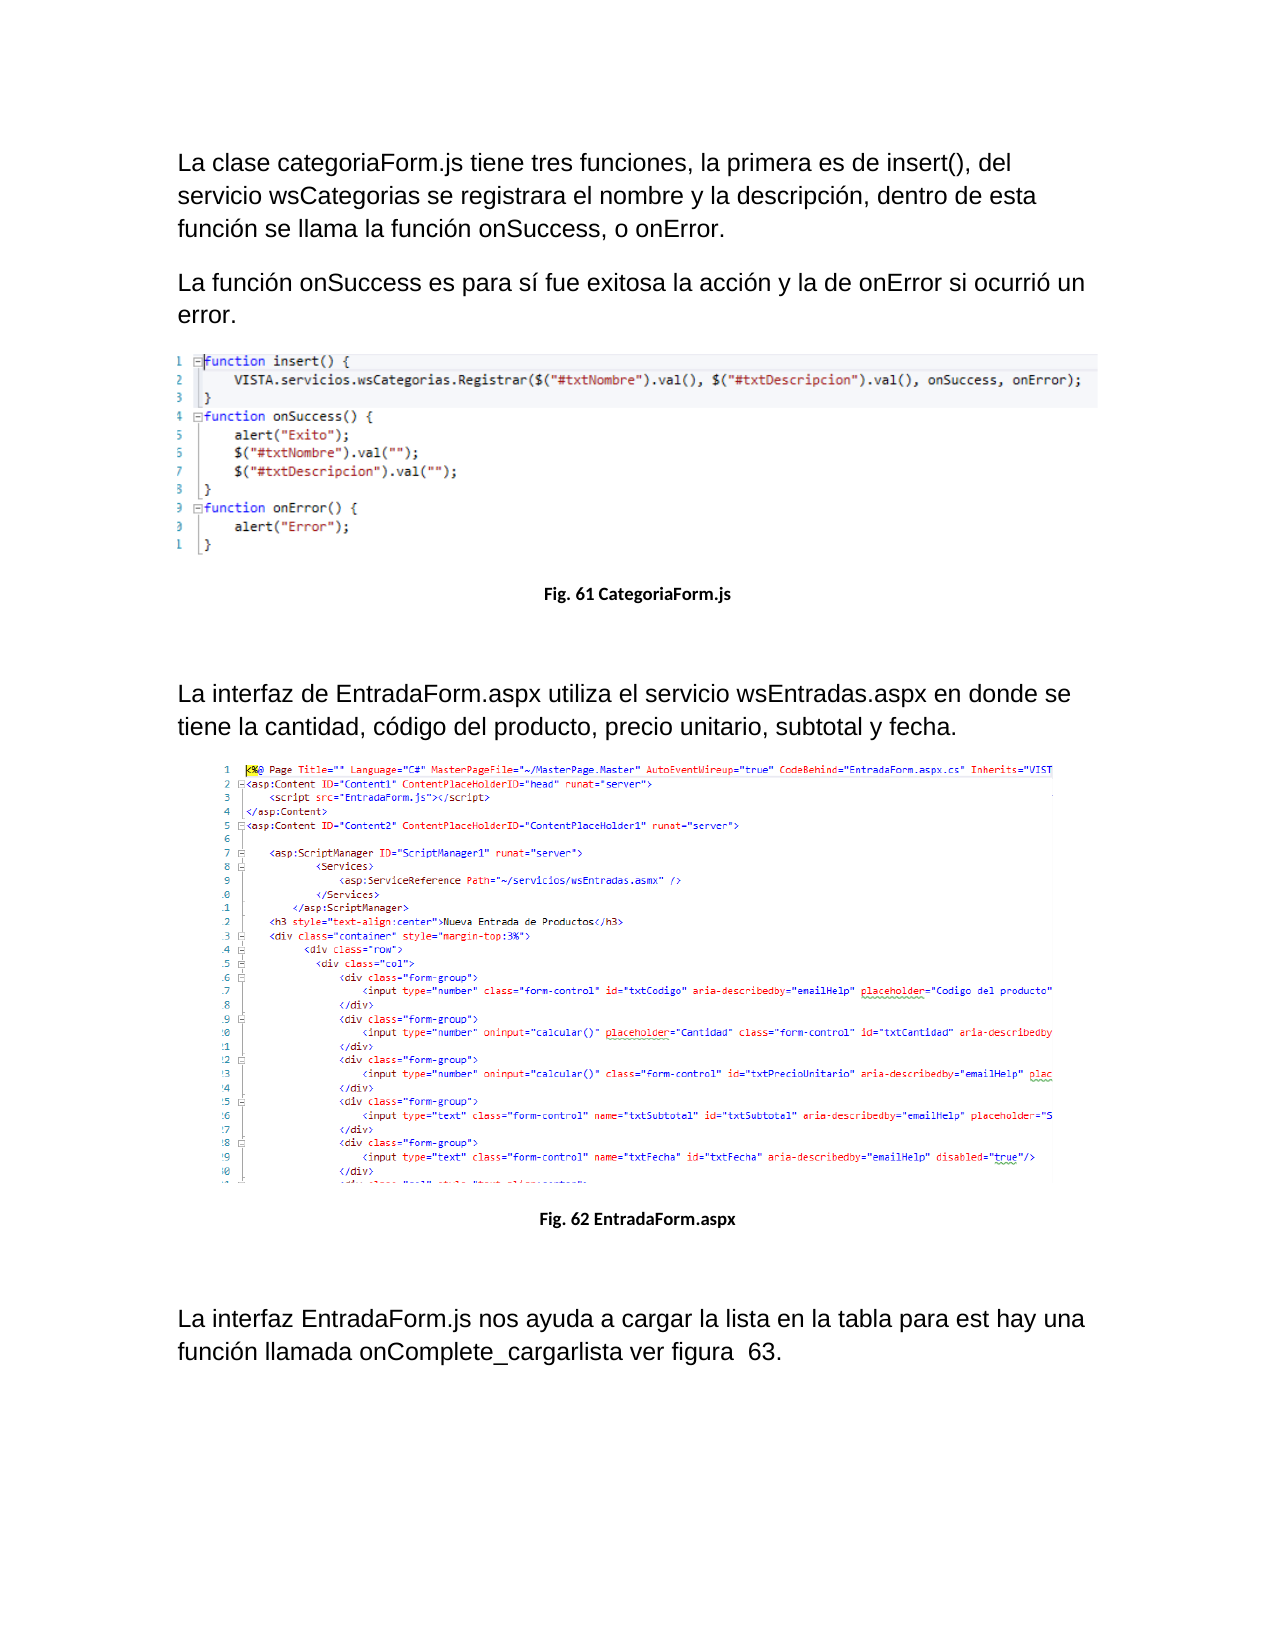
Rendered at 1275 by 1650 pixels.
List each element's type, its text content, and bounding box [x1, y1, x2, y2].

text La clase categoriaForm.js tiene tres funciones, la primera es de insert(), del servicio wsCategorias se registrara el nombre y la descripción, dentro de esta función se llama la función onSuccess, o onError. [177, 148, 1098, 242]
text La función onSuccess es para sí fue exitosa la acción y la de onError si ocurrió un error. [177, 267, 1098, 329]
text La interfaz de EntradaForm.aspx utiliza el servicio wsEntradas.aspx en donde se tiene la cantidad, código del producto, precio unitario, subtotal y fecha. [177, 679, 1098, 741]
text Fig. 61 CategoriaForm.js [177, 582, 1098, 605]
text La interfaz EntradaForm.js nos ayuda a cargar la lista en la tabla para est hay una función llamada onComplete_cargarlista ver figura 63. [177, 1304, 1098, 1366]
text Fig. 62 EntradaForm.aspx [177, 1207, 1098, 1230]
